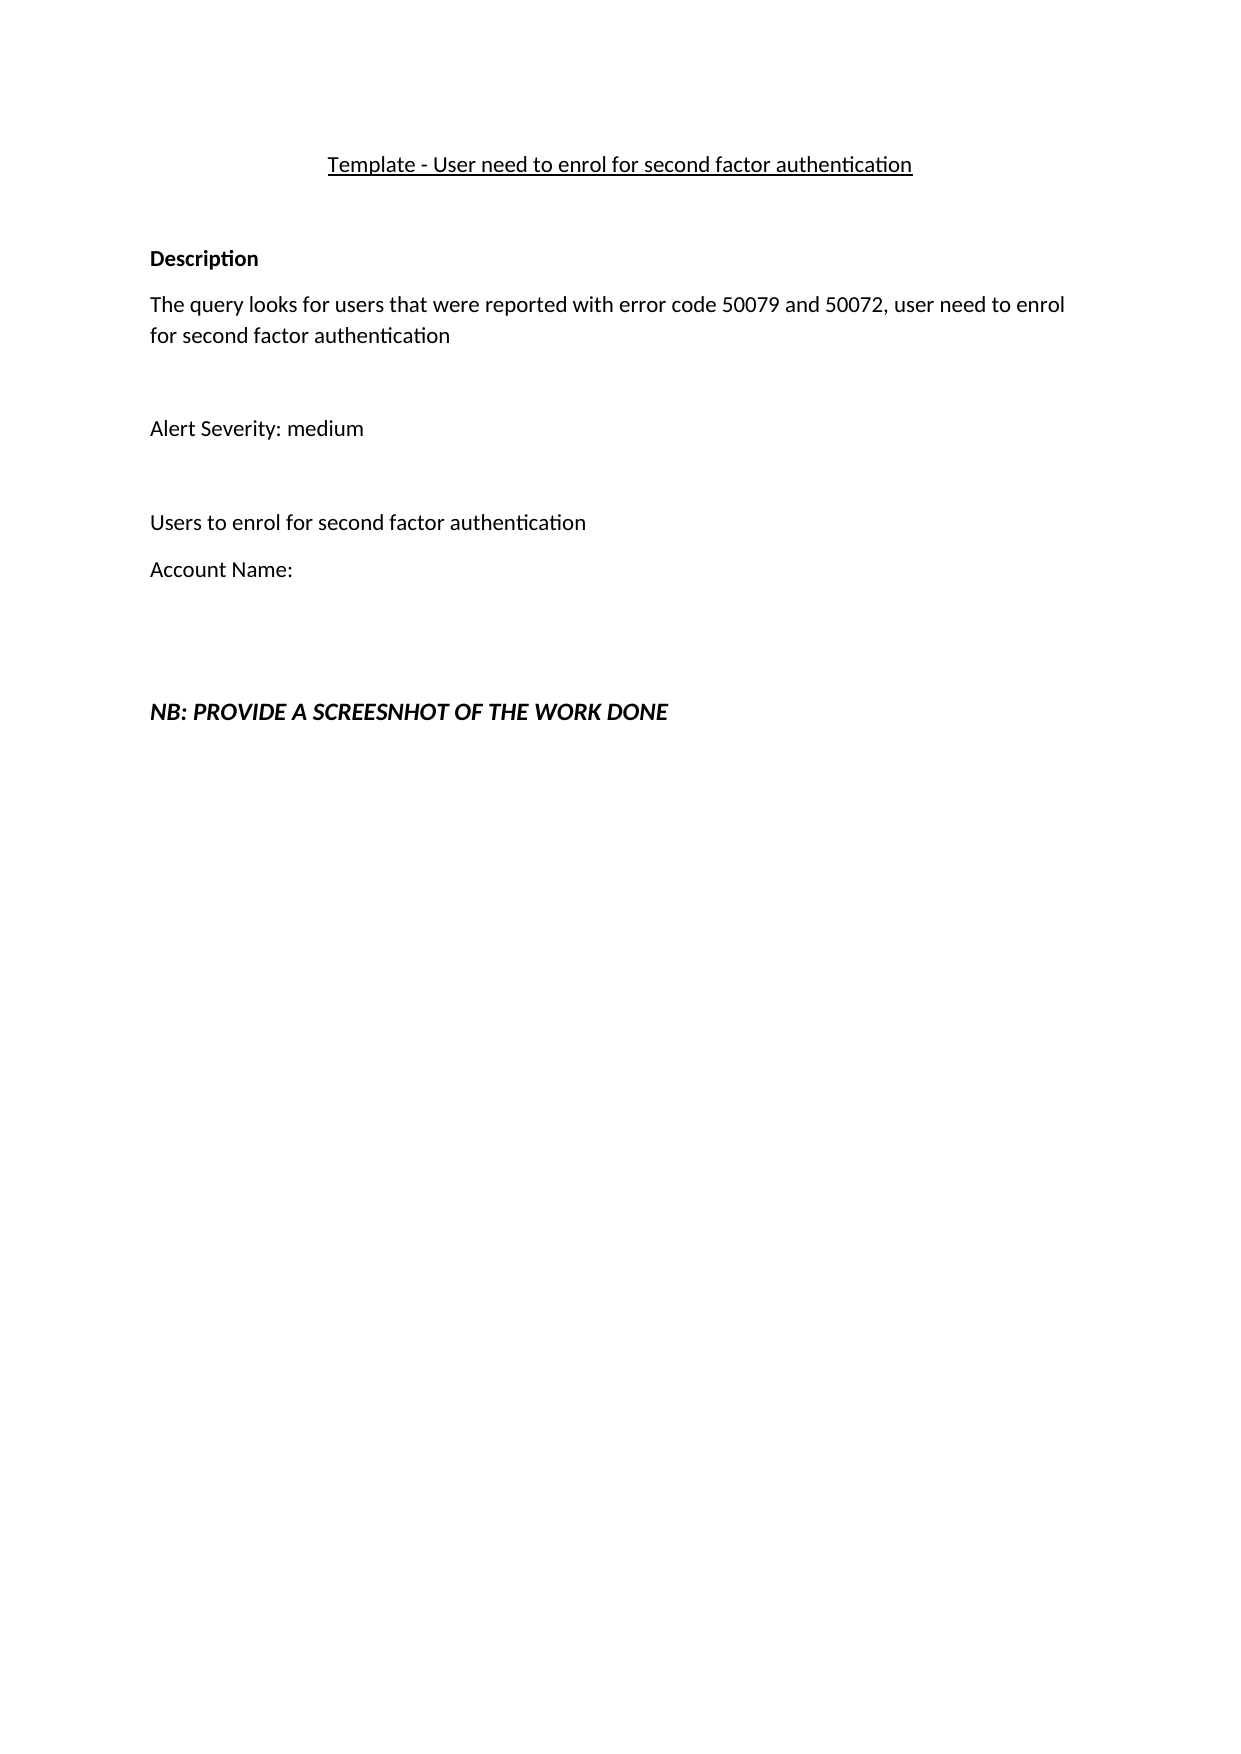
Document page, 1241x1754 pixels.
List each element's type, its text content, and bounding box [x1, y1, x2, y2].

text NB: PROVIDE A SCREESNHOT OF THE WORK DONE [150, 696, 1090, 726]
text Alert Severity: medium [150, 414, 1090, 443]
text Account Name: [150, 555, 1090, 583]
text Description [150, 244, 1090, 272]
text Users to enrol for second factor authentication [150, 508, 1090, 536]
text Template - User need to enrol for second factor authentication [150, 150, 1090, 178]
text The query looks for users that were reported with error code 50079 and 50072, user need to enrol for second factor authentication [150, 291, 1090, 349]
